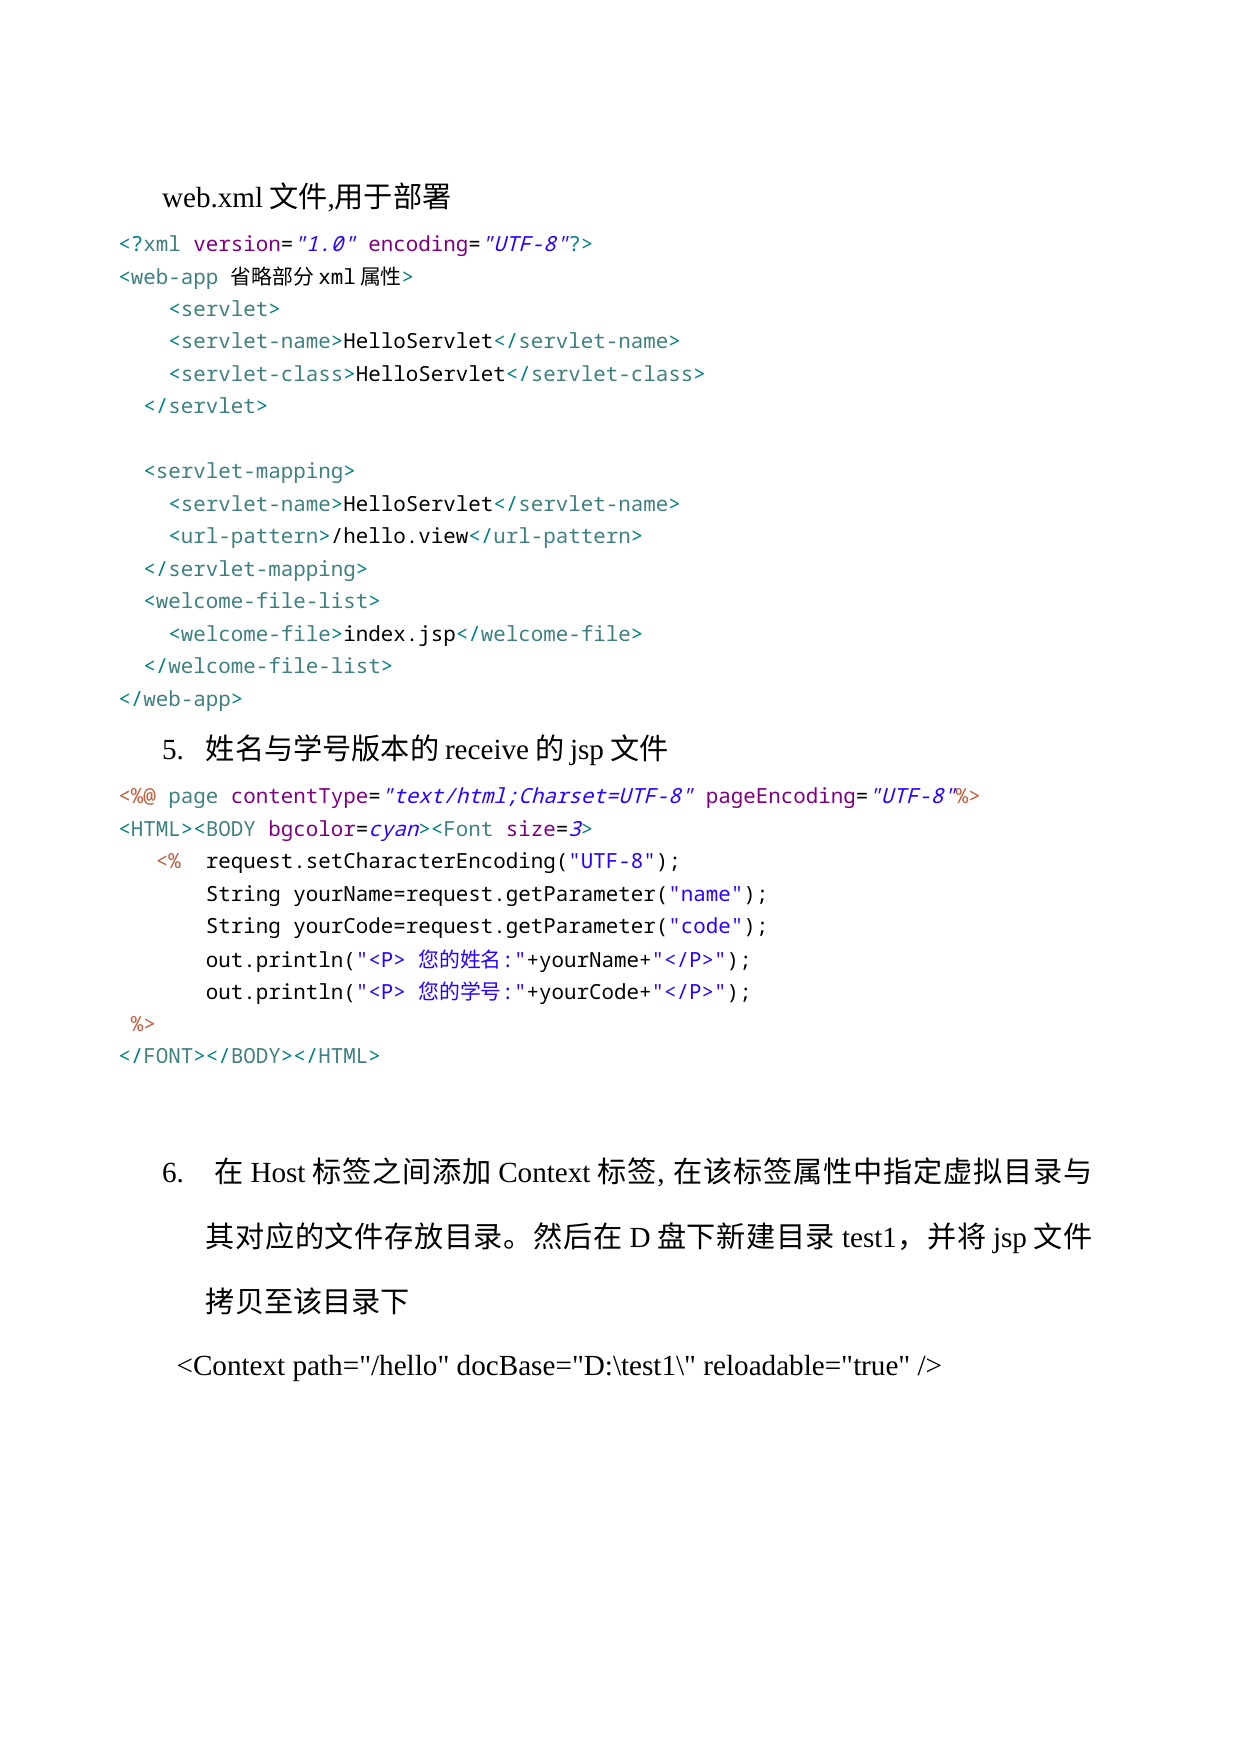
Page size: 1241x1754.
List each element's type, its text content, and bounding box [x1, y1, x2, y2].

text <servlet-name>HelloServlet</servlet-name> [118, 487, 1093, 519]
list 姓名与学号版本的receive的jsp文件 [162, 714, 1093, 779]
text <welcome-file>index.jsp</welcome-file> [118, 617, 1093, 649]
text web.xml文件,用于部署 [118, 162, 1093, 227]
text <web-app 省略部分xml属性> [118, 259, 1093, 292]
text String yourCode=request.getParameter("code"); [118, 909, 1093, 942]
text <welcome-file-list> [118, 584, 1093, 617]
text <servlet> [118, 292, 1093, 324]
text <servlet-mapping> [118, 454, 1093, 487]
text </web-app> [118, 682, 1093, 714]
text </welcome-file-list> [118, 649, 1093, 682]
list 在Host标签之间添加Context标签, 在该标签属性中指定虚拟目录与其对应的文件存放目录。然后在D盘下新建目录test1，并将jsp文件拷贝至该目录下 [162, 1137, 1093, 1332]
text <?xml version="1.0" encoding="UTF-8"?> [118, 227, 1093, 259]
text </FONT></BODY></HTML> [118, 1039, 1093, 1072]
text out.println("<P> 您的学号:"+yourCode+"</P>"); [118, 974, 1093, 1007]
text </servlet-mapping> [118, 552, 1093, 584]
text </servlet> [118, 389, 1093, 422]
text <%@ page contentType="text/html;Charset=UTF-8" pageEncoding="UTF-8"%> [118, 779, 1093, 812]
text %> [118, 1007, 1093, 1039]
text out.println("<P> 您的姓名:"+yourName+"</P>"); [118, 942, 1093, 974]
text <servlet-class>HelloServlet</servlet-class> [118, 357, 1093, 389]
text <url-pattern>/hello.view</url-pattern> [118, 519, 1093, 552]
text <servlet-name>HelloServlet</servlet-name> [118, 324, 1093, 357]
list <Context path="/hello" docBase="D:\test1\" reloadable="true" /> [118, 1332, 1093, 1397]
text <% request.setCharacterEncoding("UTF-8"); [118, 844, 1093, 877]
text String yourName=request.getParameter("name"); [118, 877, 1093, 909]
text <HTML><BODY bgcolor=cyan><Font size=3> [118, 812, 1093, 844]
